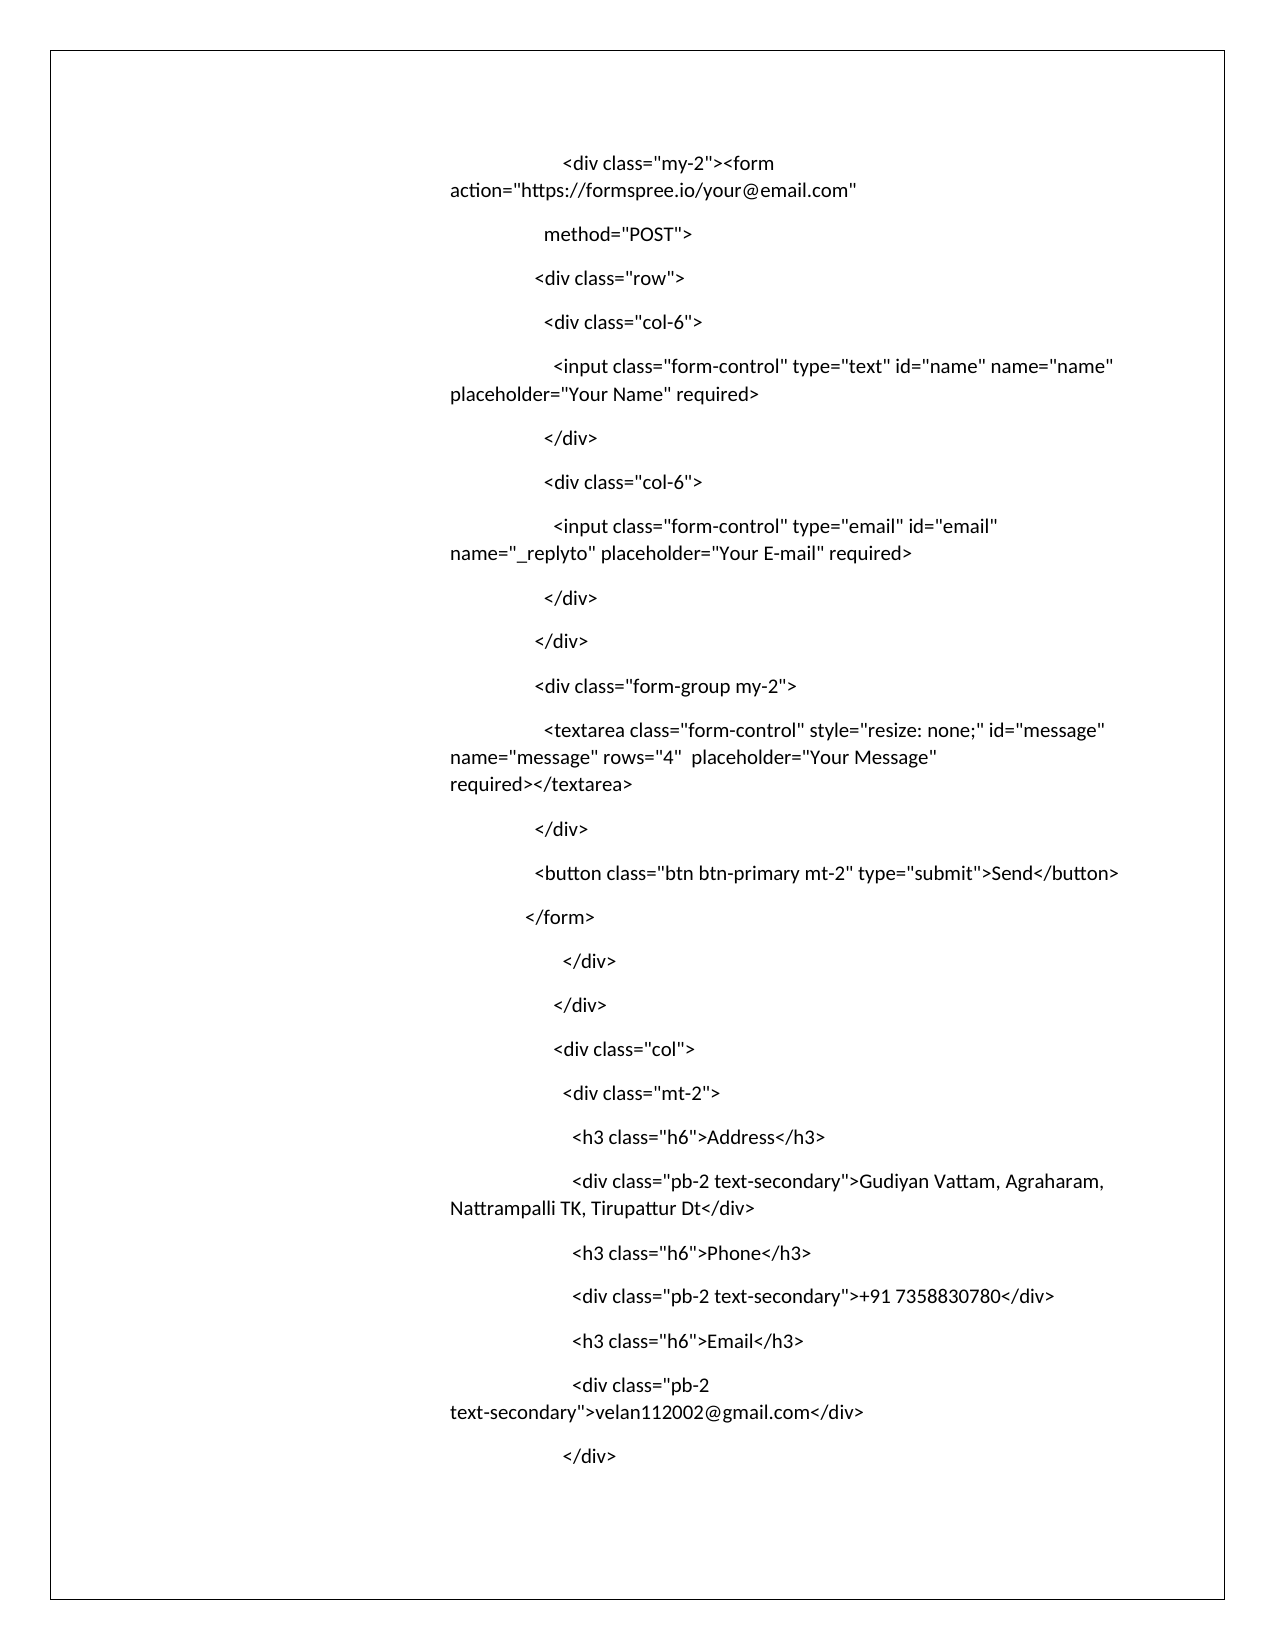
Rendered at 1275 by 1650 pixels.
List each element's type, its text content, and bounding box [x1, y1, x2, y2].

text <div class="pb-2 text-secondary">Gudiyan Vattam, Agraharam, Nattrampalli TK, Tirupattur Dt</div> [450, 1168, 1125, 1221]
text </form> [450, 904, 1125, 929]
text <div class="row"> [450, 266, 1125, 291]
text <div class="my-2"><form action="https://formspree.io/your@email.com" [450, 150, 1125, 203]
text <h3 class="h6">Phone</h3> [450, 1240, 1125, 1265]
text method="POST"> [450, 221, 1125, 247]
text <div class="pb-2 text-secondary">velan112002@gmail.com</div> [450, 1372, 1125, 1425]
text </div> [450, 948, 1125, 973]
text <div class="col-6"> [450, 309, 1125, 335]
text <div class="mt-2"> [450, 1080, 1125, 1106]
text <button class="btn btn-primary mt-2" type="submit">Send</button> [450, 860, 1125, 885]
text </div> [450, 816, 1125, 841]
text </div> [450, 585, 1125, 610]
text </div> [450, 1443, 1125, 1469]
text <div class="pb-2 text-secondary">+91 7358830780</div> [450, 1284, 1125, 1309]
text <input class="form-control" type="email" id="email" name="_replyto" placeholder="Your E-mail" required> [450, 513, 1125, 566]
text </div> [450, 992, 1125, 1017]
text <div class="form-group my-2"> [450, 673, 1125, 698]
text </div> [450, 425, 1125, 451]
text <input class="form-control" type="text" id="name" name="name" placeholder="Your Name" required> [450, 354, 1125, 406]
text <div class="col-6"> [450, 469, 1125, 494]
text <h3 class="h6">Email</h3> [450, 1328, 1125, 1353]
text <h3 class="h6">Address</h3> [450, 1124, 1125, 1149]
text </div> [450, 629, 1125, 654]
text <div class="col"> [450, 1036, 1125, 1061]
text <textarea class="form-control" style="resize: none;" id="message" name="message" rows="4" placeholder="Your Message" required></textarea> [450, 717, 1125, 797]
